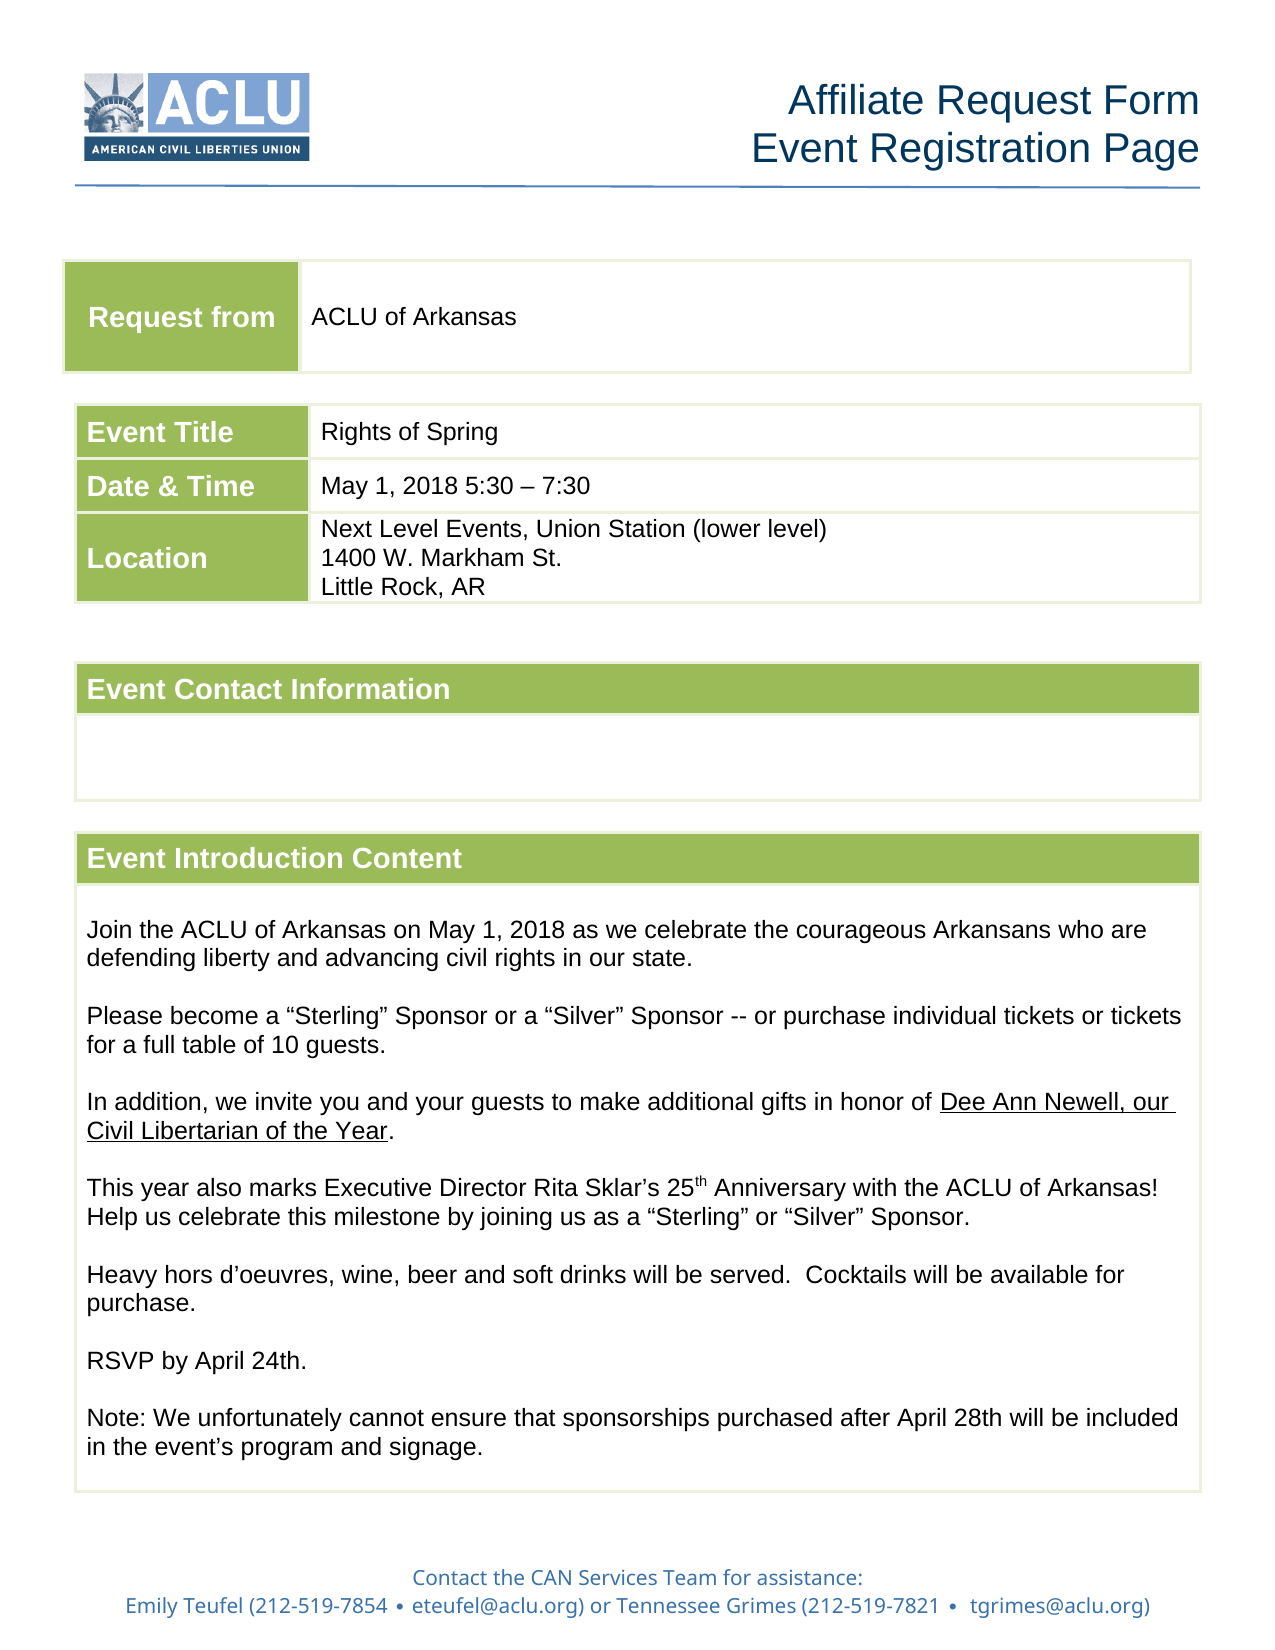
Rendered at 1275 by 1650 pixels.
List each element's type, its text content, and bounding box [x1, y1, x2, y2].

table_cell [77, 716, 1199, 799]
table_header ACLU of Arkansas [302, 262, 1189, 371]
table_header Event Introduction Content [77, 834, 1199, 883]
table_header Request from [65, 262, 298, 371]
table_cell Next Level Events, Union Station (lower level) 1400 W. Markham St. Little Rock, AR [311, 514, 1199, 601]
picture [84, 73, 310, 161]
table_header Event Title [77, 406, 308, 457]
table_cell Join the ACLU of Arkansas on May 1, 2018 as we celebrate the courageous Arkansans who are defending liberty and advancing civil rights in our state. Please become a “Sterling” Sponsor or a “Silver” Sponsor -- or purchase individual tickets or tickets for a full table of 10 guests. In addition, we invite you and your guests to make additional gifts in honor of Dee Ann Newell, our Civil Libertarian of the Year. This year also marks Executive Director Rita Sklar’s 25th Anniversary with the ACLU of Arkansas! Help us celebrate this milestone by joining us as a “Sterling” or “Silver” Sponsor. Heavy hors d’oeuvres, wine, beer and soft drinks will be served. Cocktails will be available for purchase. RSVP by April 24th. Note: We unfortunately cannot ensure that sponsorships purchased after April 28th will be included in the event’s program and signage. [77, 886, 1199, 1489]
table_cell May 1, 2018 5:30 – 7:30 [311, 460, 1199, 511]
table_cell Location [77, 514, 308, 601]
table_header Event Contact Information [77, 664, 1199, 713]
table_cell Date & Time [77, 460, 308, 511]
table_header Rights of Spring [311, 406, 1199, 457]
